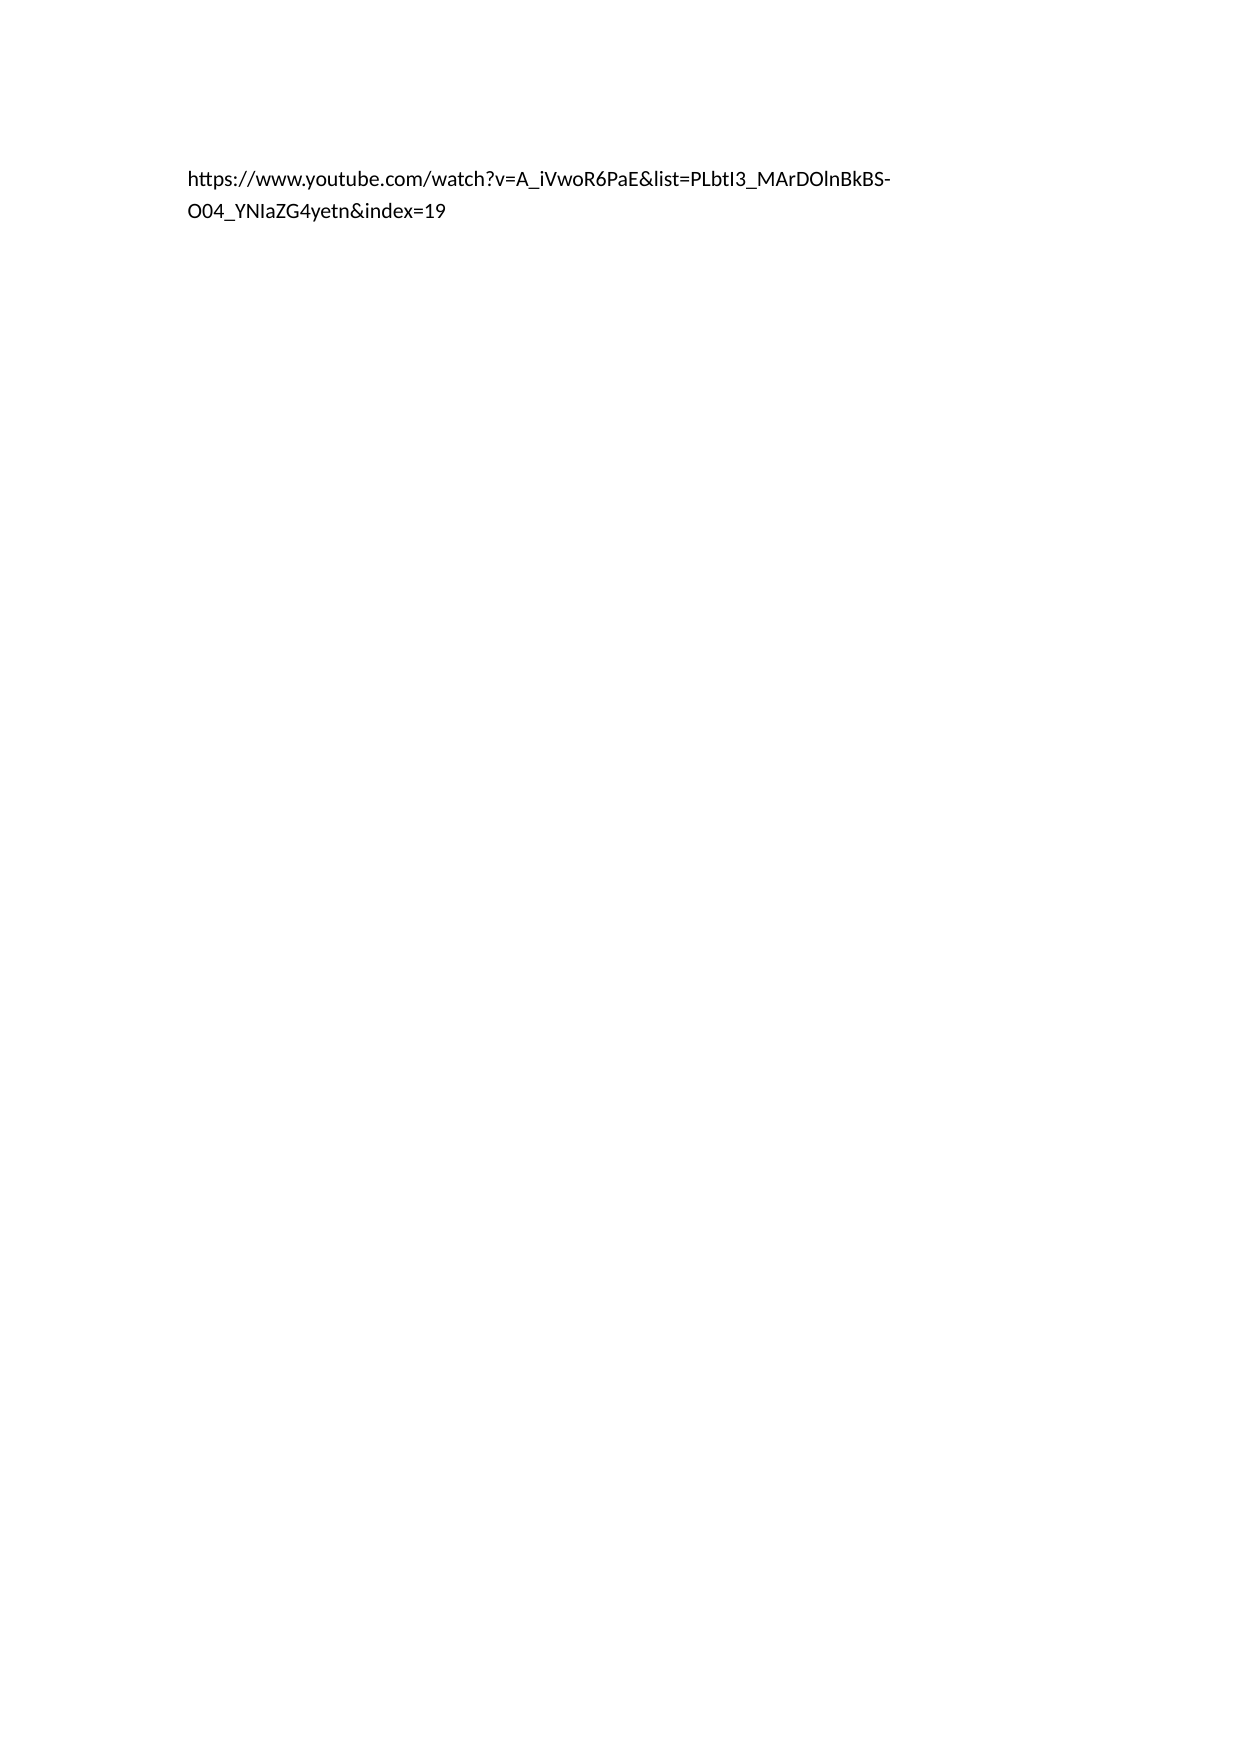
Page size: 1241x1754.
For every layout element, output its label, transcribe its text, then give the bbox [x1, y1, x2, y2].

text https://www.youtube.com/watch?v=A_iVwoR6PaE&list=PLbtI3_MArDOlnBkBS-O04_YNIaZG4yetn&index=19 [187, 162, 1053, 227]
